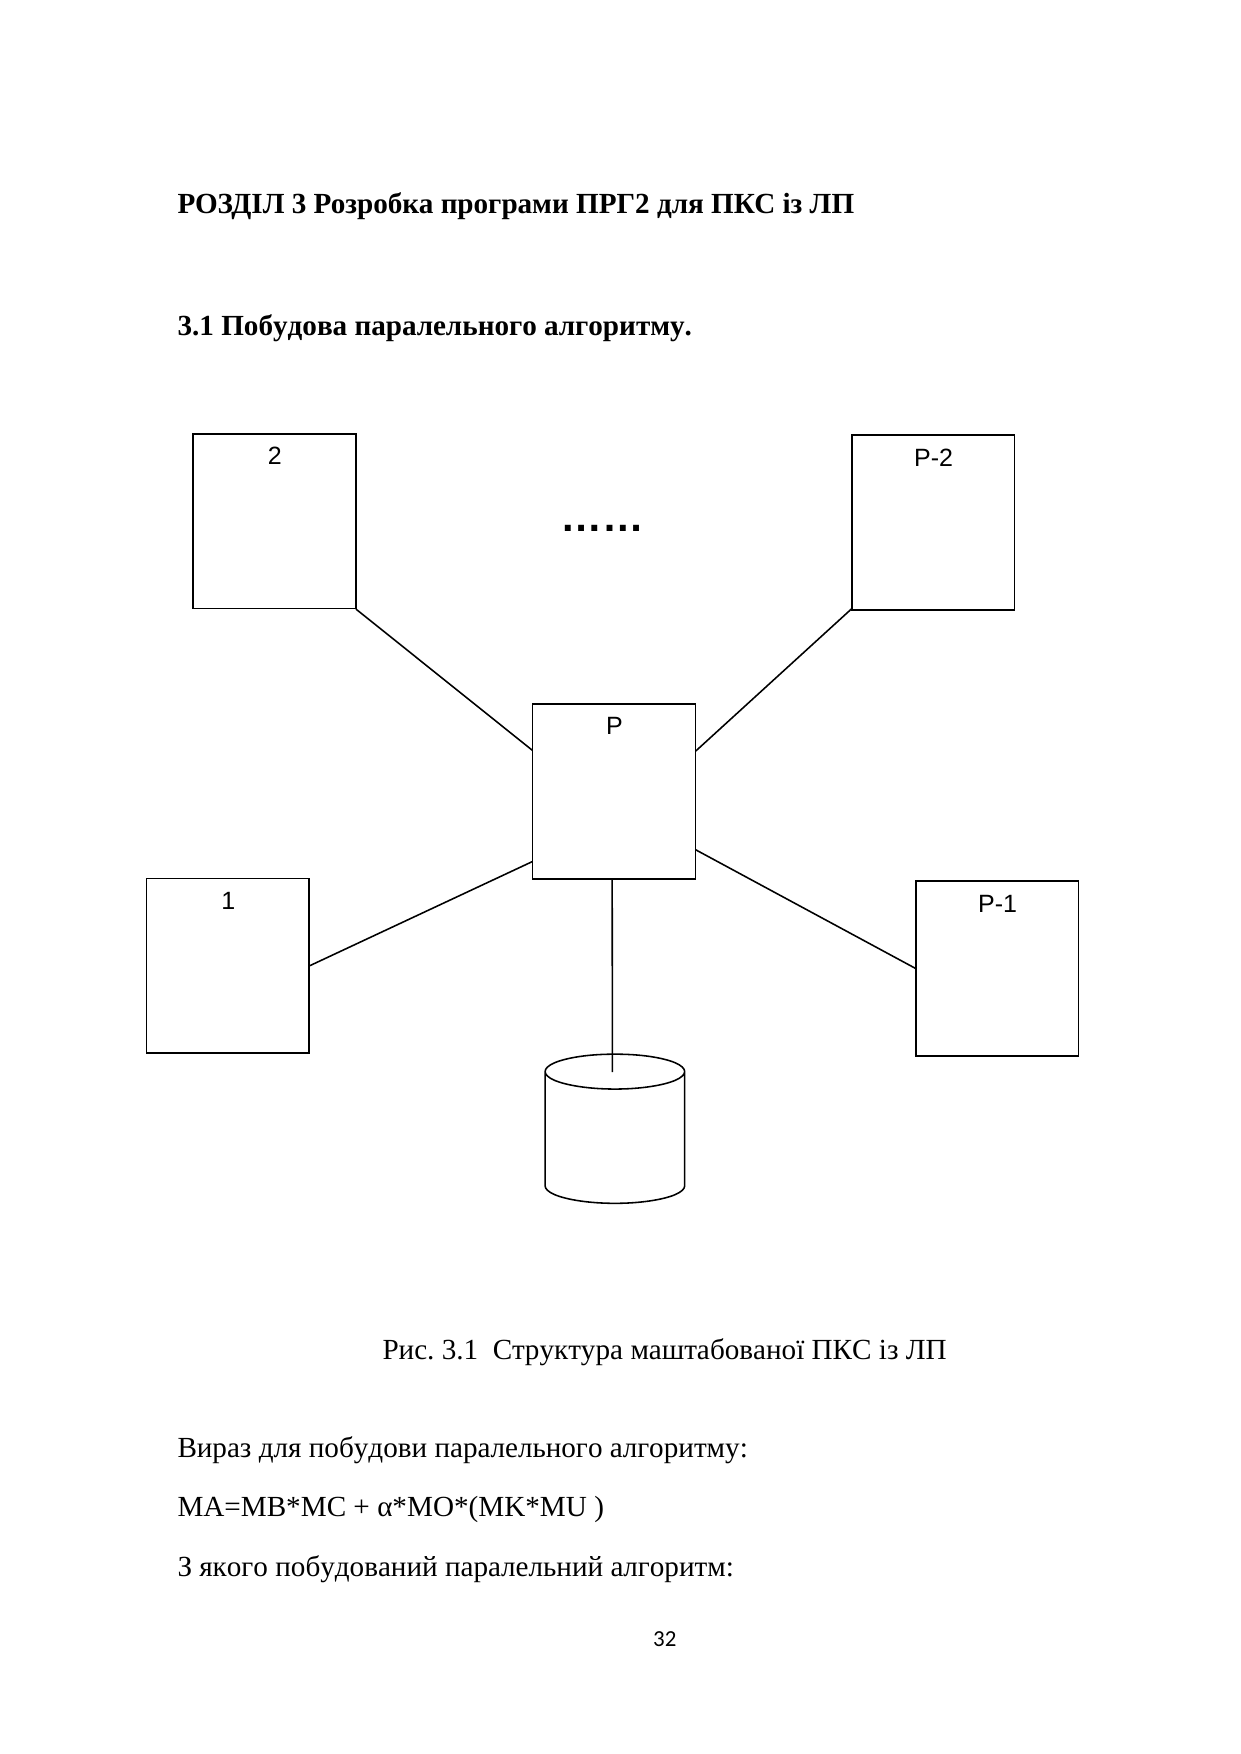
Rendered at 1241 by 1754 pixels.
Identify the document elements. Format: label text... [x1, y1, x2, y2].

subtitle 3.1 Побудова паралельного алгоритму. [177, 308, 1152, 341]
text Вираз для побудови паралельного алгоритму: [177, 1430, 1152, 1464]
subtitle РОЗДІЛ 3 Розробка програми ПРГ2 для ПКС із ЛП [177, 186, 1152, 219]
text Рис. 3.1 Структура маштабованої ПКС із ЛП [177, 1332, 1152, 1366]
text З якого побудований паралельний алгоритм: [177, 1549, 1152, 1582]
text MA=MB*MC + α*MO*(MK*MU ) [177, 1489, 1152, 1523]
